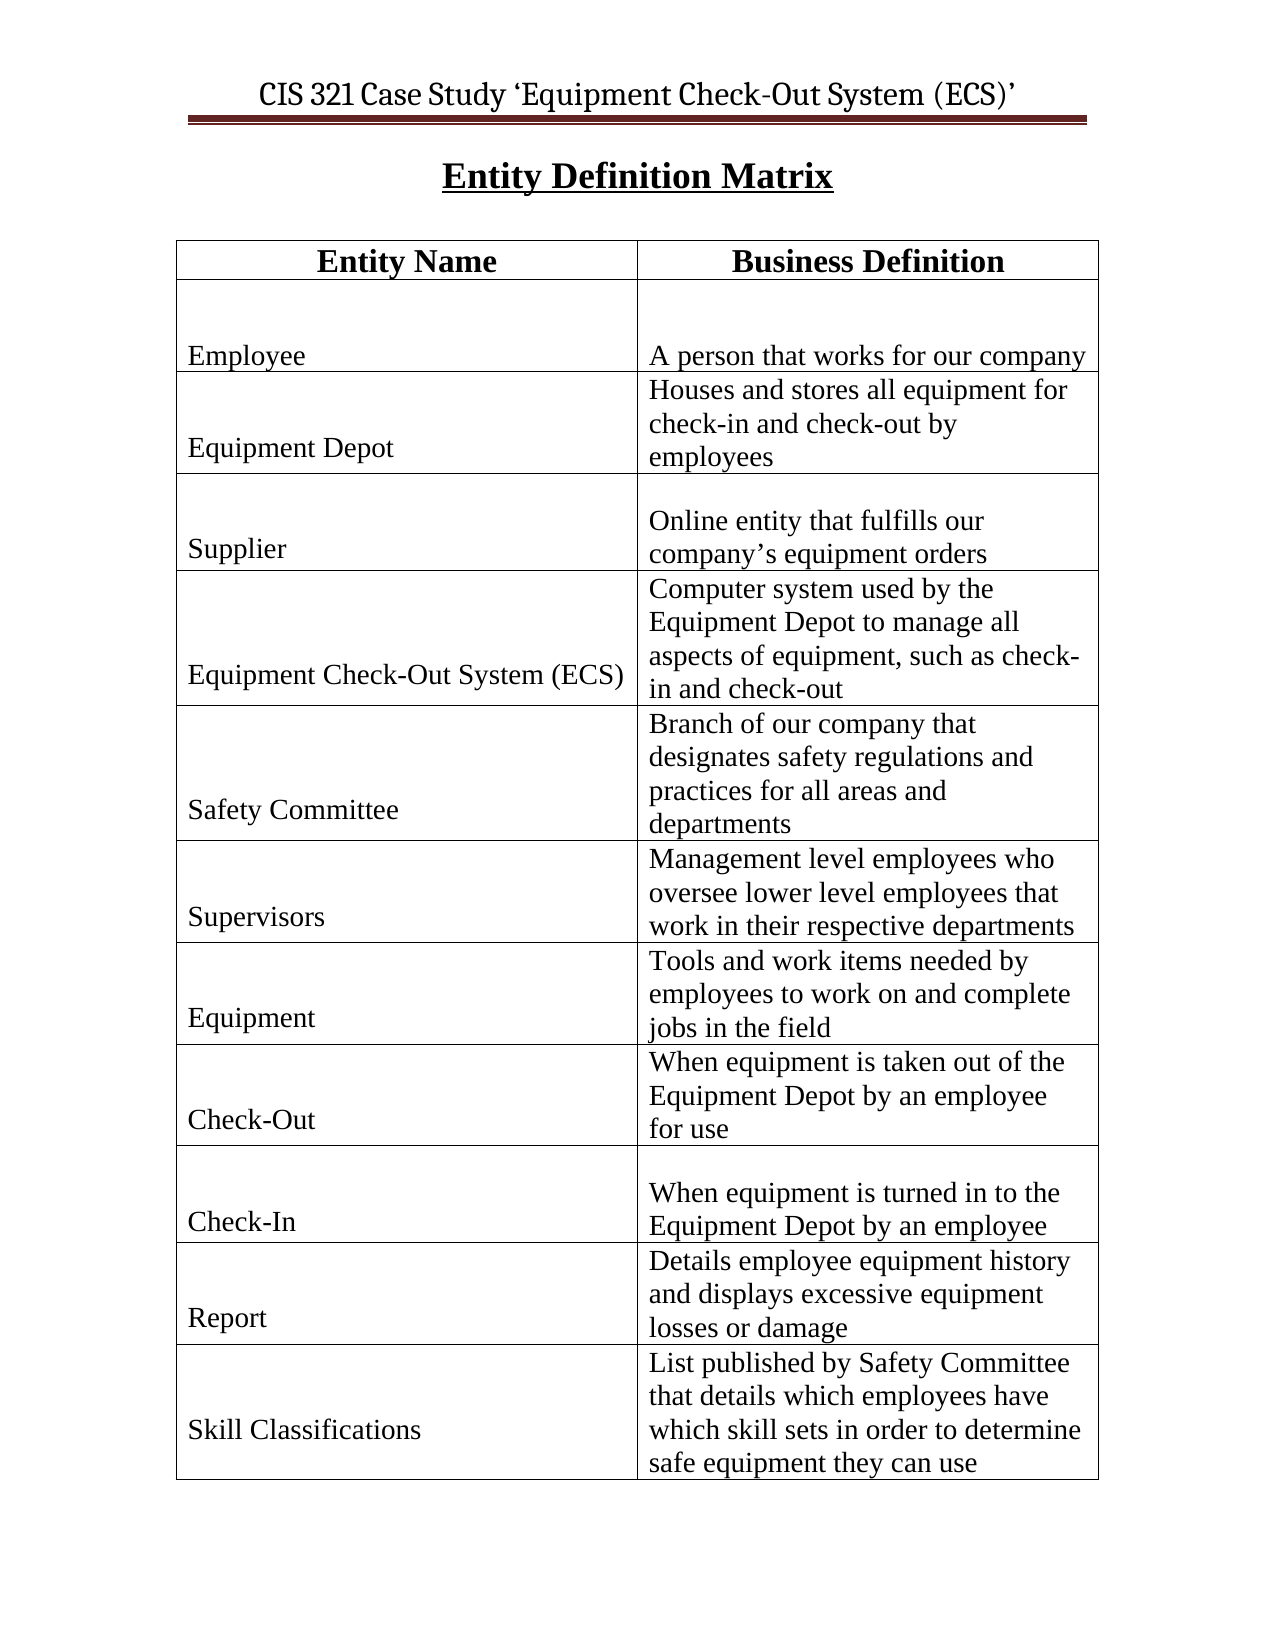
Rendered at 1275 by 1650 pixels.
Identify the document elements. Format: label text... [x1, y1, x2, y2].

table_cell Equipment Depot [177, 372, 637, 473]
table_header Entity Name [177, 241, 637, 279]
table_cell Details employee equipment history and displays excessive equipment losses or damage [638, 1243, 1098, 1344]
table_cell Management level employees who oversee lower level employees that work in their respective departments [638, 841, 1098, 942]
table_cell Tools and work items needed by employees to work on and complete jobs in the field [638, 943, 1098, 1043]
table_cell Employee [177, 280, 637, 371]
table_cell Equipment [177, 943, 637, 1043]
table_cell Houses and stores all equipment for check-in and check-out by employees [638, 372, 1098, 473]
table_cell Report [177, 1243, 637, 1344]
table_cell Equipment Check-Out System (ECS) [177, 571, 637, 705]
table_cell Safety Committee [177, 706, 637, 840]
table_header Business Definition [638, 241, 1098, 279]
table_cell Online entity that fulfills our company’s equipment orders [638, 474, 1098, 570]
table_cell Supervisors [177, 841, 637, 942]
table_cell When equipment is turned in to the Equipment Depot by an employee [638, 1146, 1098, 1242]
table_cell A person that works for our company [638, 280, 1098, 371]
table_cell Computer system used by the Equipment Depot to manage all aspects of equipment, such as check-in and check-out [638, 571, 1098, 705]
table_cell Branch of our company that designates safety regulations and practices for all areas and departments [638, 706, 1098, 840]
table_cell Skill Classifications [177, 1345, 637, 1479]
table_cell Supplier [177, 474, 637, 570]
table_cell List published by Safety Committee that details which employees have which skill sets in order to determine safe equipment they can use [638, 1345, 1098, 1479]
table_cell When equipment is taken out of the Equipment Depot by an employee for use [638, 1045, 1098, 1145]
table_cell Check-In [177, 1146, 637, 1242]
table_cell Check-Out [177, 1045, 637, 1145]
text Entity Definition Matrix [187, 153, 1087, 197]
